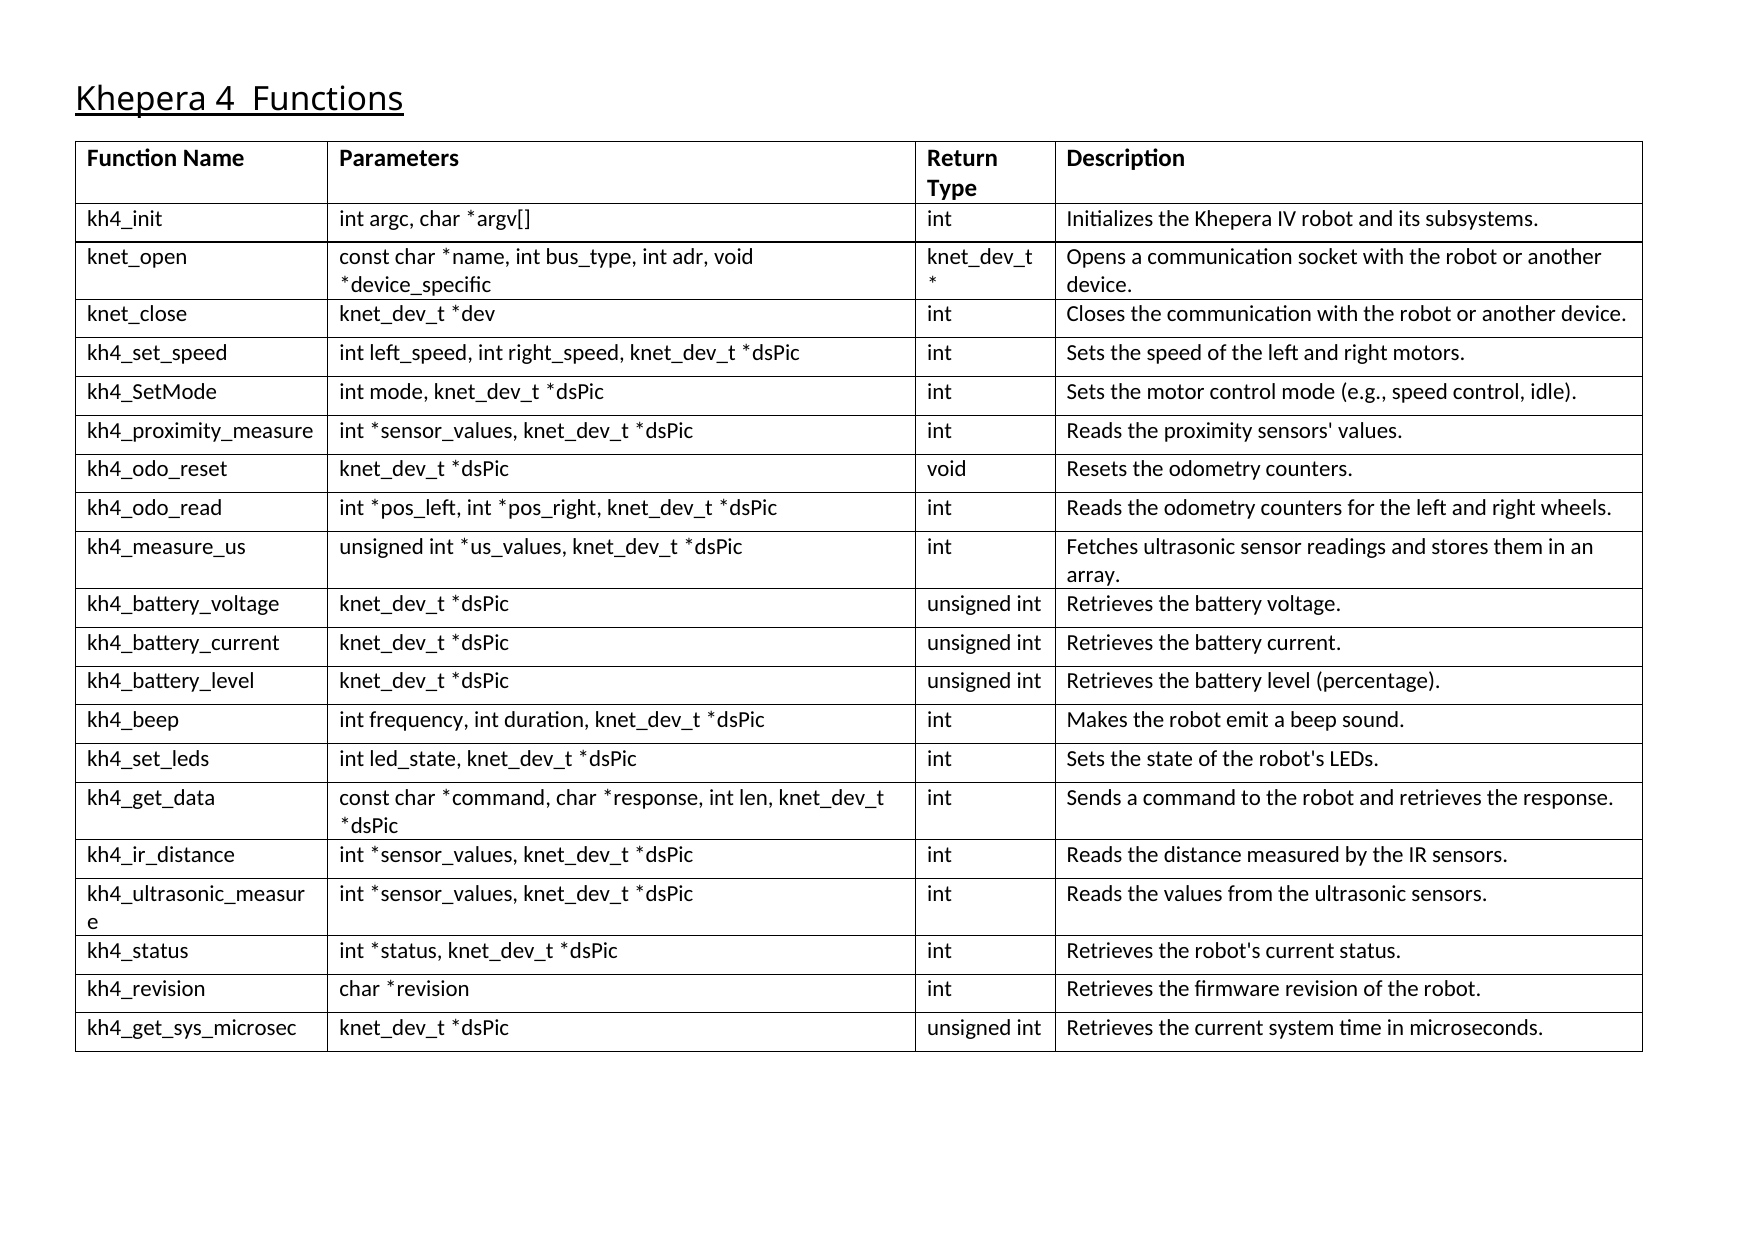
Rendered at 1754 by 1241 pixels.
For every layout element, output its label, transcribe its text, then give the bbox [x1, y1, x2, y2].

table_cell int [916, 705, 1055, 743]
table_cell int left_speed, int right_speed, knet_dev_t *dsPic [328, 338, 915, 376]
table_cell Reads the odometry counters for the left and right wheels. [1056, 493, 1642, 531]
table_cell Reads the proximity sensors' values. [1056, 416, 1642, 453]
table_cell kh4_beep [76, 705, 327, 743]
table_cell Reads the distance measured by the IR sensors. [1056, 840, 1642, 878]
table_cell kh4_revision [76, 975, 327, 1012]
table_cell int [916, 377, 1055, 415]
table_cell int [916, 532, 1055, 588]
table_cell knet_dev_t *dsPic [328, 455, 915, 492]
table_cell int *sensor_values, knet_dev_t *dsPic [328, 840, 915, 878]
table_cell knet_dev_t *dsPic [328, 667, 915, 704]
table_cell unsigned int *us_values, knet_dev_t *dsPic [328, 532, 915, 588]
table_cell Sends a command to the robot and retrieves the response. [1056, 783, 1642, 839]
table_cell knet_open [76, 243, 327, 298]
table_cell kh4_odo_read [76, 493, 327, 531]
table_cell knet_dev_t* [916, 243, 1055, 298]
table_cell kh4_SetMode [76, 377, 327, 415]
table_cell kh4_init [76, 204, 327, 241]
table_cell const char *name, int bus_type, int adr, void *device_specific [328, 243, 915, 298]
table_cell int *sensor_values, knet_dev_t *dsPic [328, 416, 915, 453]
table_cell Retrieves the battery voltage. [1056, 589, 1642, 627]
table_cell int [916, 936, 1055, 973]
table_header Description [1056, 142, 1642, 203]
table_cell int [916, 204, 1055, 241]
table_cell int [916, 744, 1055, 782]
table_cell kh4_set_leds [76, 744, 327, 782]
table_cell Retrieves the robot's current status. [1056, 936, 1642, 973]
table_cell kh4_battery_voltage [76, 589, 327, 627]
table_cell void [916, 455, 1055, 492]
table_cell int *sensor_values, knet_dev_t *dsPic [328, 879, 915, 935]
table_cell Retrieves the current system time in microseconds. [1056, 1013, 1642, 1051]
table_cell Retrieves the battery level (percentage). [1056, 667, 1642, 704]
table_cell knet_dev_t *dev [328, 300, 915, 337]
table_cell int [916, 879, 1055, 935]
table_cell int *status, knet_dev_t *dsPic [328, 936, 915, 973]
table_cell Sets the speed of the left and right motors. [1056, 338, 1642, 376]
table_cell knet_dev_t *dsPic [328, 1013, 915, 1051]
table_cell unsigned int [916, 628, 1055, 666]
table_cell int [916, 975, 1055, 1012]
text Khepera 4 Functions [75, 75, 1679, 120]
table_header Parameters [328, 142, 915, 203]
table_cell kh4_odo_reset [76, 455, 327, 492]
table_cell const char *command, char *response, int len, knet_dev_t *dsPic [328, 783, 915, 839]
table_header Function Name [76, 142, 327, 203]
table_header Return Type [916, 142, 1055, 203]
table_cell kh4_set_speed [76, 338, 327, 376]
table_cell kh4_status [76, 936, 327, 973]
table_cell kh4_ultrasonic_measure [76, 879, 327, 935]
table_cell kh4_battery_level [76, 667, 327, 704]
table_cell Retrieves the firmware revision of the robot. [1056, 975, 1642, 1012]
table_cell Sets the motor control mode (e.g., speed control, idle). [1056, 377, 1642, 415]
table_cell int *pos_left, int *pos_right, knet_dev_t *dsPic [328, 493, 915, 531]
table_cell Closes the communication with the robot or another device. [1056, 300, 1642, 337]
table_cell knet_close [76, 300, 327, 337]
table_cell kh4_measure_us [76, 532, 327, 588]
table_cell Reads the values from the ultrasonic sensors. [1056, 879, 1642, 935]
table_cell kh4_ir_distance [76, 840, 327, 878]
table_cell int frequency, int duration, knet_dev_t *dsPic [328, 705, 915, 743]
table_cell int [916, 783, 1055, 839]
table_cell int [916, 416, 1055, 453]
table_cell Makes the robot emit a beep sound. [1056, 705, 1642, 743]
table_cell knet_dev_t *dsPic [328, 628, 915, 666]
table_cell int led_state, knet_dev_t *dsPic [328, 744, 915, 782]
table_cell kh4_get_sys_microsec [76, 1013, 327, 1051]
table_cell int [916, 493, 1055, 531]
table_cell unsigned int [916, 589, 1055, 627]
table_cell Resets the odometry counters. [1056, 455, 1642, 492]
table_cell kh4_get_data [76, 783, 327, 839]
table_cell int [916, 840, 1055, 878]
table_cell int argc, char *argv[] [328, 204, 915, 241]
table_cell Initializes the Khepera IV robot and its subsystems. [1056, 204, 1642, 241]
table_cell int [916, 338, 1055, 376]
table_cell unsigned int [916, 667, 1055, 704]
table_cell char *revision [328, 975, 915, 1012]
table_cell Fetches ultrasonic sensor readings and stores them in an array. [1056, 532, 1642, 588]
table_cell Sets the state of the robot's LEDs. [1056, 744, 1642, 782]
table_cell kh4_battery_current [76, 628, 327, 666]
table_cell kh4_proximity_measure [76, 416, 327, 453]
table_cell knet_dev_t *dsPic [328, 589, 915, 627]
table_cell unsigned int [916, 1013, 1055, 1051]
table_cell int mode, knet_dev_t *dsPic [328, 377, 915, 415]
table_cell Opens a communication socket with the robot or another device. [1056, 243, 1642, 298]
table_cell Retrieves the battery current. [1056, 628, 1642, 666]
table_cell int [916, 300, 1055, 337]
